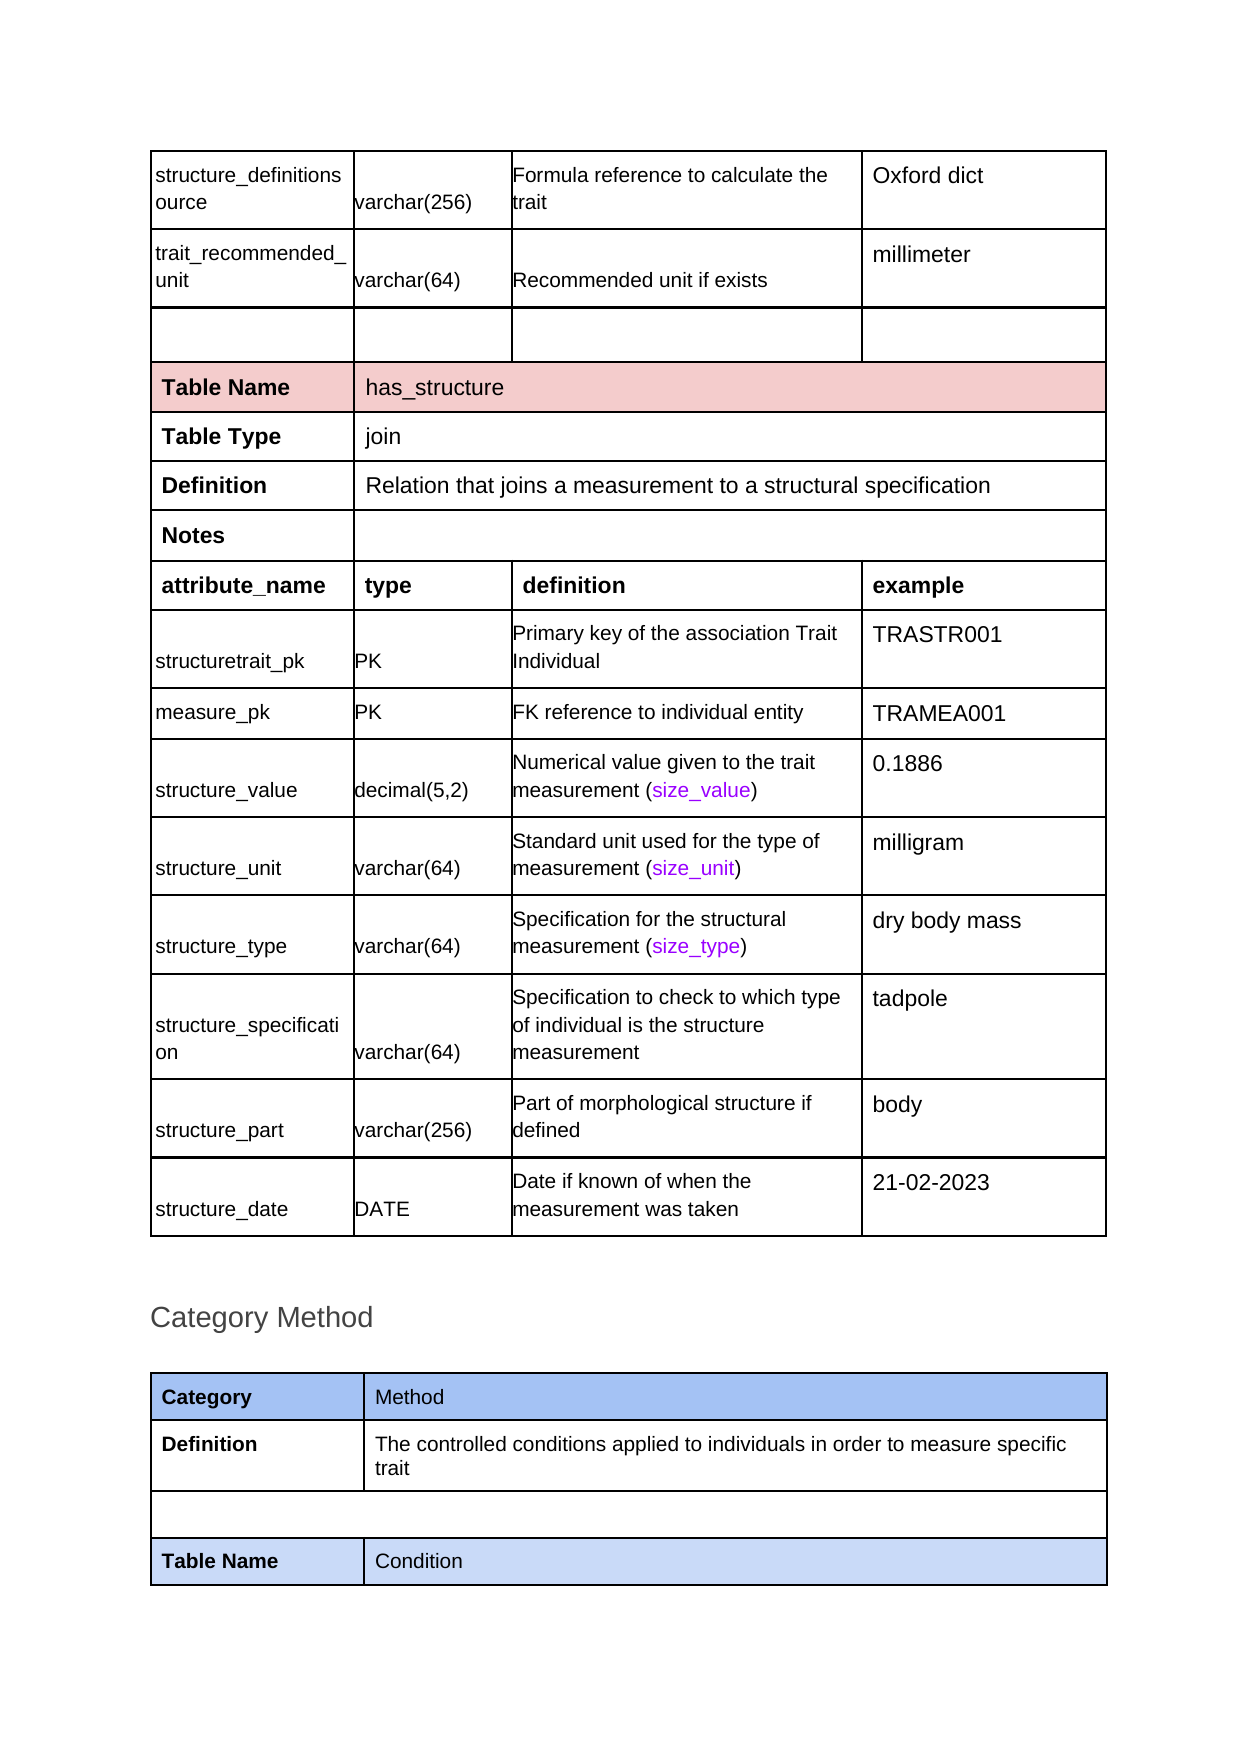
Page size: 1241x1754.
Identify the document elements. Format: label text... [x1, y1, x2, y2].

table_cell dry body mass [863, 896, 1105, 972]
table_cell Table Type [152, 413, 353, 460]
table_cell structure_specification [152, 975, 353, 1078]
table_cell Part of morphological structure if defined [513, 1080, 861, 1156]
table_cell Condition [365, 1539, 1106, 1584]
table_cell PK [355, 611, 511, 687]
table_cell Definition [152, 462, 353, 509]
table_cell The controlled conditions applied to individuals in order to measure specific trait [365, 1421, 1106, 1490]
table_cell varchar(64) [355, 230, 511, 306]
table_cell millimeter [863, 230, 1105, 306]
table_cell join [355, 413, 1105, 460]
table_cell varchar(64) [355, 818, 511, 894]
table_cell [355, 511, 1105, 559]
table_cell structure_type [152, 896, 353, 972]
table_cell TRAMEA001 [863, 689, 1105, 738]
table_cell Recommended unit if exists [513, 230, 861, 306]
table_cell type [355, 562, 511, 609]
table_cell Specification for the structural measurement (size_type) [513, 896, 861, 972]
table_cell decimal(5,2) [355, 740, 511, 816]
table_cell has_structure [355, 363, 1105, 411]
table_cell trait_recommended_unit [152, 230, 353, 306]
table_cell 21-02-2023 [863, 1159, 1105, 1234]
table_cell TRASTR001 [863, 611, 1105, 687]
table_header Method [365, 1374, 1106, 1419]
table_cell varchar(256) [355, 1080, 511, 1156]
table_cell [513, 309, 861, 361]
table_cell structure_value [152, 740, 353, 816]
table_cell [355, 309, 511, 361]
table_cell Primary key of the association Trait Individual [513, 611, 861, 687]
table_cell [152, 309, 353, 361]
table_cell structure_unit [152, 818, 353, 894]
subtitle Category Method [150, 1300, 1090, 1334]
table_cell attribute_name [152, 562, 353, 609]
table_cell 0.1886 [863, 740, 1105, 816]
table_cell varchar(256) [355, 152, 511, 228]
table_cell Oxford dict [863, 152, 1105, 228]
table_cell structure_definitionsource [152, 152, 353, 228]
table_cell structure_part [152, 1080, 353, 1156]
table_cell PK [355, 689, 511, 738]
table_cell [152, 1492, 1106, 1537]
table_cell FK reference to individual entity [513, 689, 861, 738]
table_cell example [863, 562, 1105, 609]
table_cell Date if known of when the measurement was taken [513, 1159, 861, 1234]
table_cell varchar(64) [355, 975, 511, 1078]
table_cell Formula reference to calculate the trait [513, 152, 861, 228]
table_cell definition [513, 562, 861, 609]
table_cell measure_pk [152, 689, 353, 738]
table_cell varchar(64) [355, 896, 511, 972]
table_cell Standard unit used for the type of measurement (size_unit) [513, 818, 861, 894]
table_cell Specification to check to which type of individual is the structure measurement [513, 975, 861, 1078]
table_cell body [863, 1080, 1105, 1156]
table_cell Table Name [152, 1539, 363, 1584]
table_cell Notes [152, 511, 353, 559]
table_cell milligram [863, 818, 1105, 894]
table_cell Numerical value given to the trait measurement (size_value) [513, 740, 861, 816]
table_header Category [152, 1374, 363, 1419]
table_cell Definition [152, 1421, 363, 1490]
table_cell structure_date [152, 1159, 353, 1234]
table_cell DATE [355, 1159, 511, 1234]
table_cell Relation that joins a measurement to a structural specification [355, 462, 1105, 509]
table_cell structuretrait_pk [152, 611, 353, 687]
table_cell Table Name [152, 363, 353, 411]
table_cell [863, 309, 1105, 361]
table_cell tadpole [863, 975, 1105, 1078]
